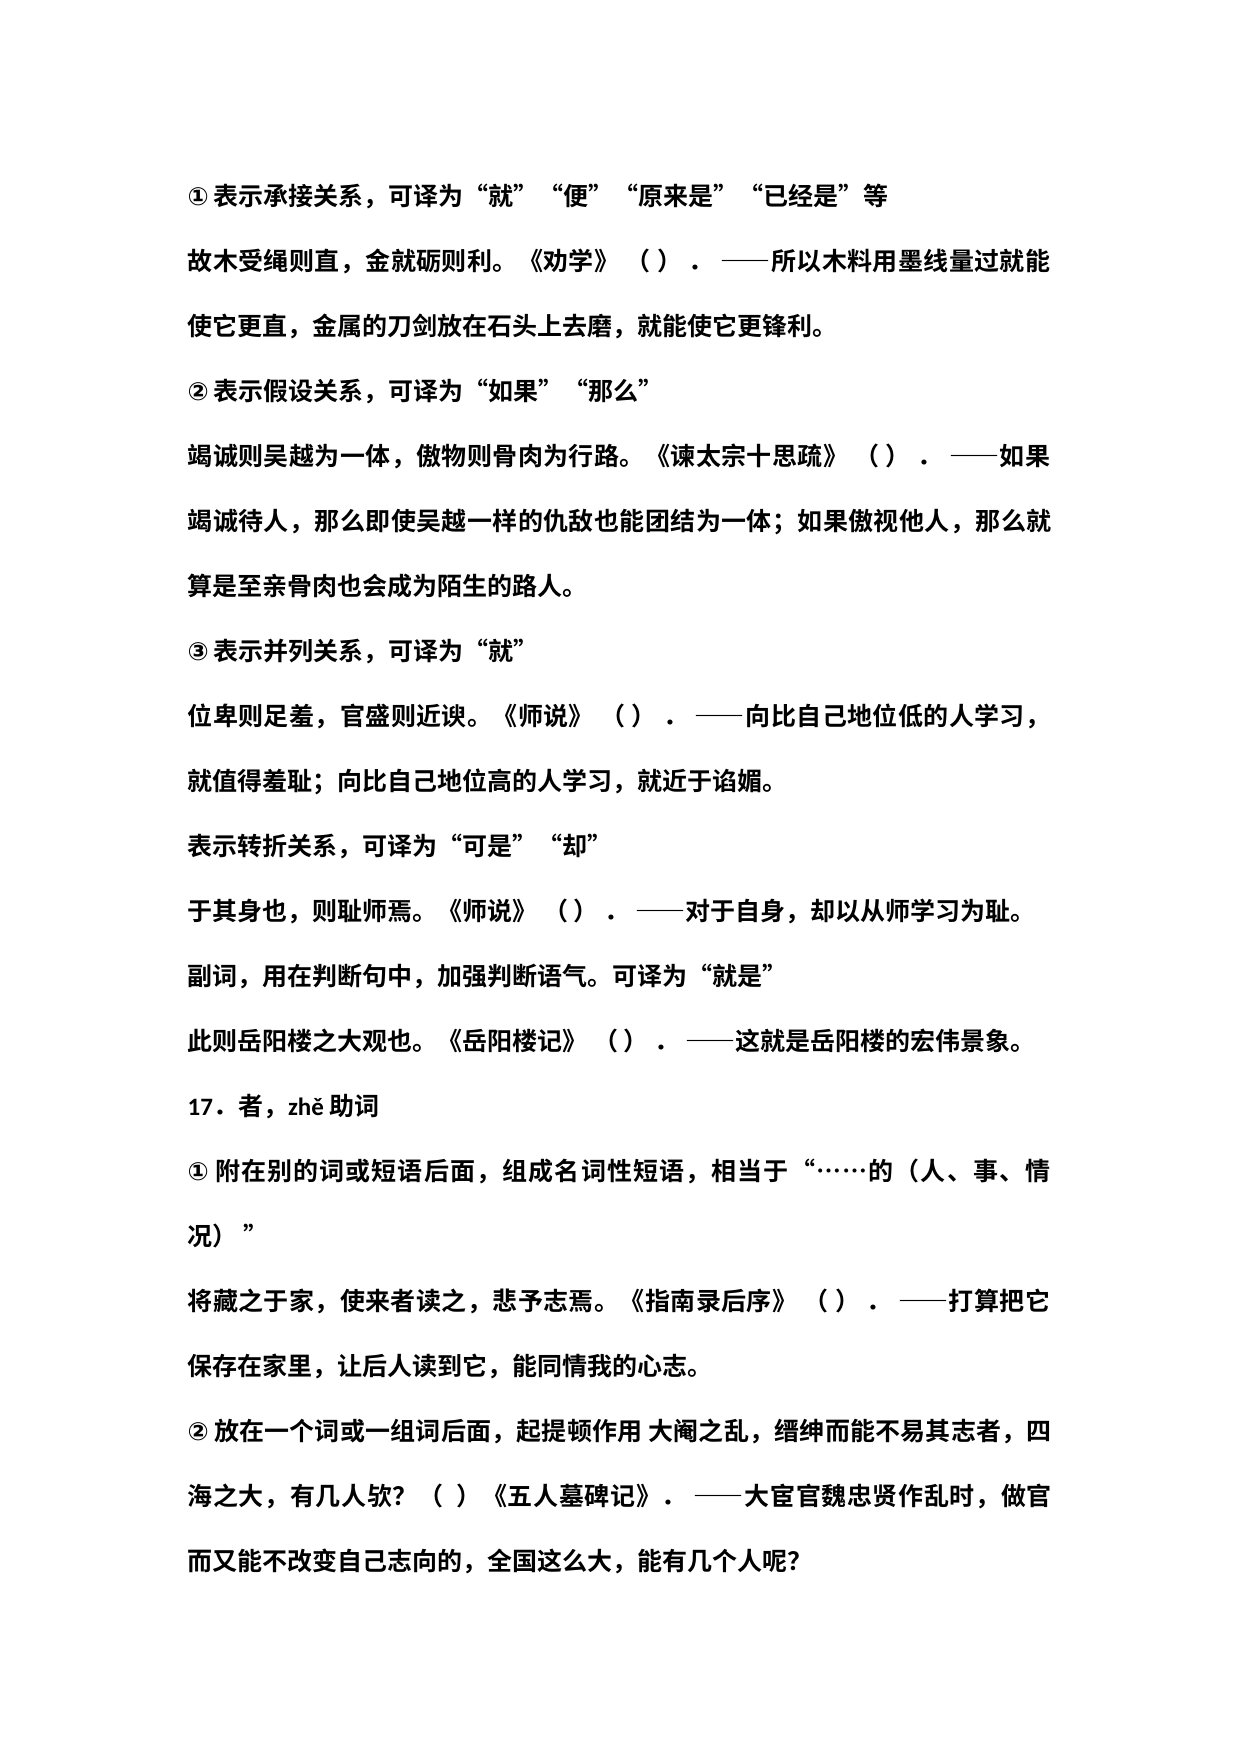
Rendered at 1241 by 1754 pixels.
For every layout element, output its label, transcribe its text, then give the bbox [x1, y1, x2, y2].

text ②表示假设关系，可译为“如果”“那么” [187, 357, 1053, 422]
text 此则岳阳楼之大观也。《岳阳楼记》 （ ） ． ——这就是岳阳楼的宏伟景象。 [187, 1007, 1053, 1072]
text 位卑则足羞，官盛则近谀。《师说》 （ ） ． ——向比自己地位低的人学习，就值得羞耻；向比自己地位高的人学习，就近于谄媚。 [187, 682, 1053, 812]
text 表示转折关系，可译为“可是”“却” [187, 812, 1053, 877]
text ①表示承接关系，可译为“就”“便”“原来是”“已经是”等 [187, 162, 1053, 227]
text 故木受绳则直，金就砺则利。《劝学》 （ ） ． ——所以木料用墨线量过就能使它更直，金属的刀剑放在石头上去磨，就能使它更锋利。 [187, 227, 1053, 357]
text 竭诚则吴越为一体，傲物则骨肉为行路。《谏太宗十思疏》 （ ） ． ——如果竭诚待人，那么即使吴越一样的仇敌也能团结为一体；如果傲视他人，那么就算是至亲骨肉也会成为陌生的路人。 [187, 422, 1053, 617]
text ②放在一个词或一组词后面，起提顿作用 大阉之乱，缙绅而能不易其志者，四海之大，有几人欤？（ ）《五人墓碑记》． ——大宦官魏忠贤作乱时，做官而又能不改变自己志向的，全国这么大，能有几个人呢？ [187, 1397, 1053, 1592]
text 副词，用在判断句中，加强判断语气。可译为“就是” [187, 942, 1053, 1007]
text ③表示并列关系，可译为“就” [187, 617, 1053, 682]
text 于其身也，则耻师焉。《师说》 （ ） ． ——对于自身，却以从师学习为耻。 [187, 877, 1053, 942]
text 17．者，zhě 助词 [187, 1072, 1053, 1137]
text ①附在别的词或短语后面，组成名词性短语，相当于“……的（人、事、情况） ” [187, 1137, 1053, 1267]
text 将藏之于家，使来者读之，悲予志焉。《指南录后序》 （ ） ． ——打算把它保存在家里，让后人读到它，能同情我的心志。 [187, 1267, 1053, 1397]
